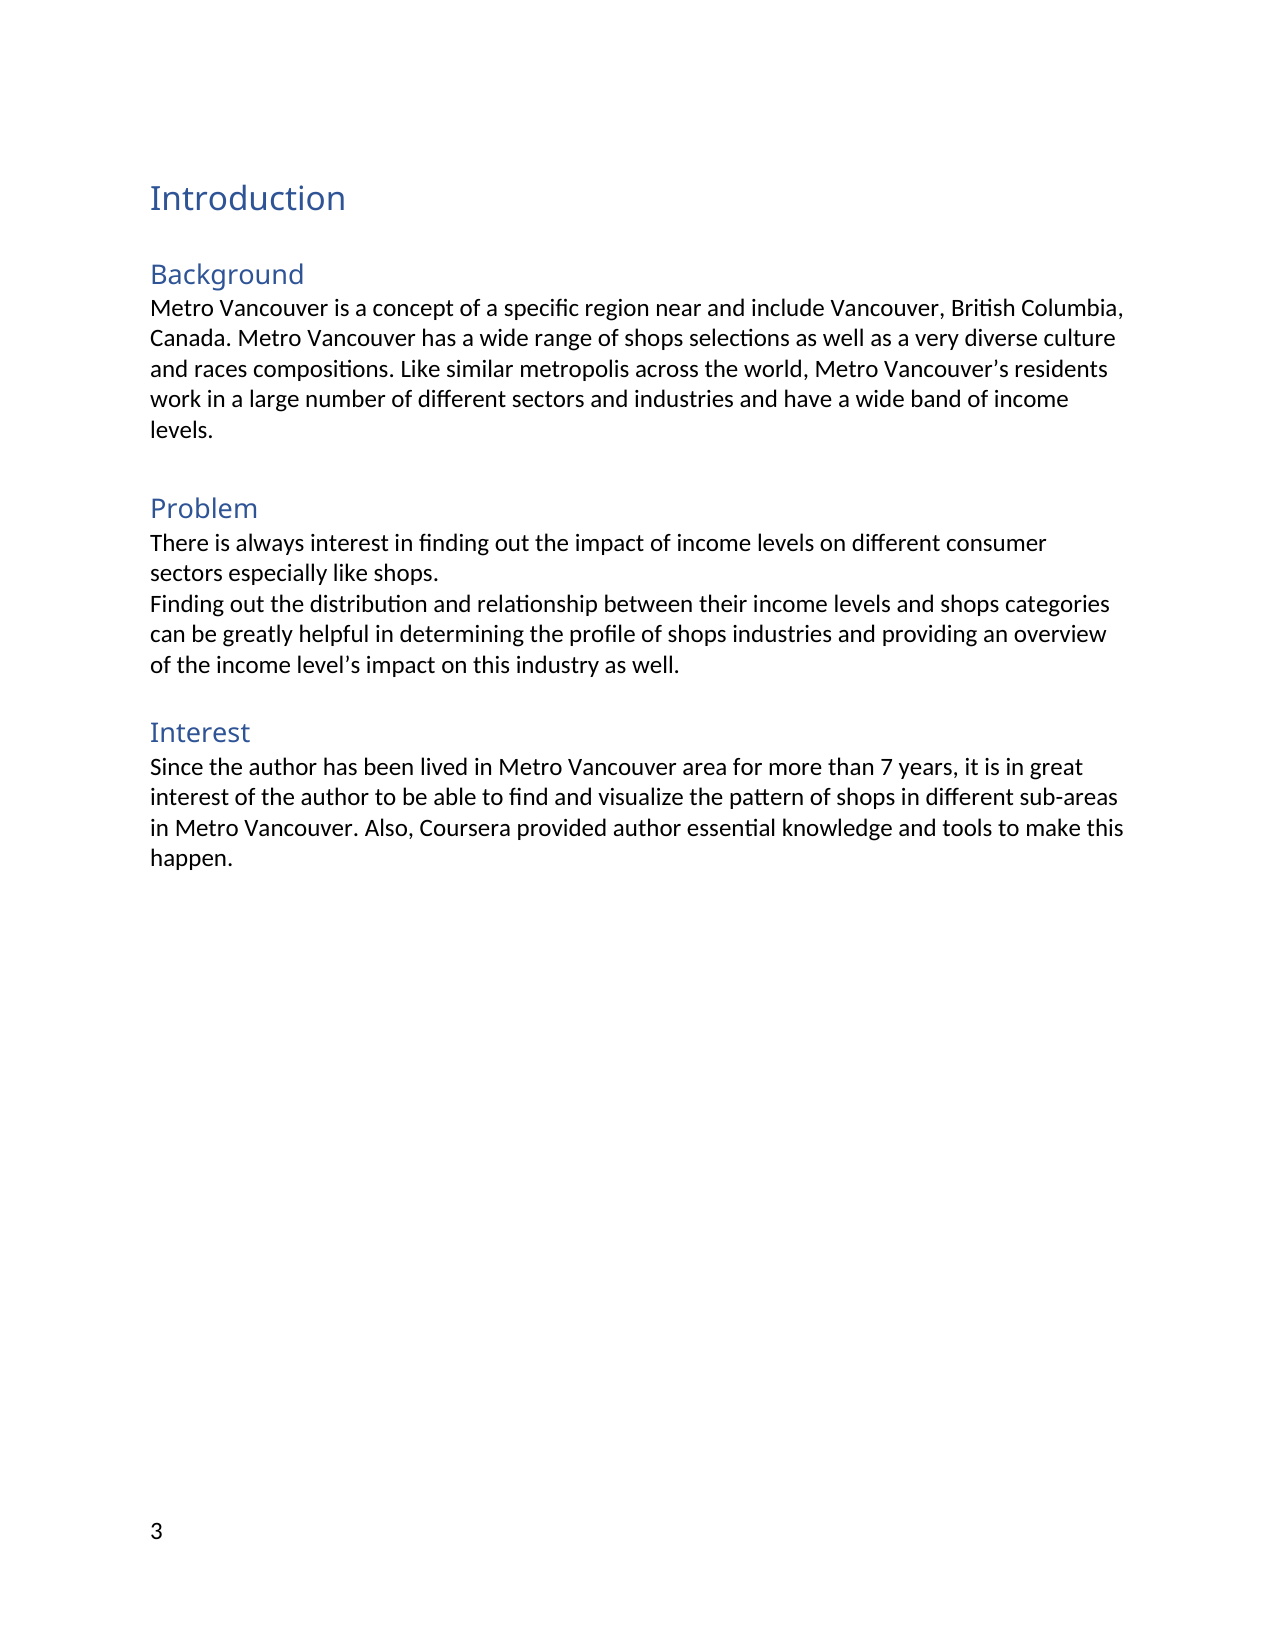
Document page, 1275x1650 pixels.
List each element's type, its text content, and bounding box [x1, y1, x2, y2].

text Metro Vancouver is a concept of a specific region near and include Vancouver, British Columbia, Canada. Metro Vancouver has a wide range of shops selections as well as a very diverse culture and races compositions. Like similar metropolis across the world, Metro Vancouver’s residents work in a large number of different sectors and industries and have a wide band of income levels. [150, 292, 1125, 444]
subtitle Introduction [150, 175, 1125, 220]
text There is always interest in finding out the impact of income levels on different consumer sectors especially like shops. [150, 527, 1125, 588]
subtitle Problem [150, 490, 1125, 527]
subtitle Interest [150, 714, 1125, 751]
text Finding out the distribution and relationship between their income levels and shops categories can be greatly helpful in determining the profile of shops industries and providing an overview of the income level’s impact on this industry as well. [150, 588, 1125, 679]
text Since the author has been lived in Metro Vancouver area for more than 7 years, it is in great interest of the author to be able to find and visualize the pattern of shops in different sub-areas in Metro Vancouver. Also, Coursera provided author essential knowledge and tools to make this happen. [150, 751, 1125, 873]
subtitle Background [150, 255, 1125, 292]
